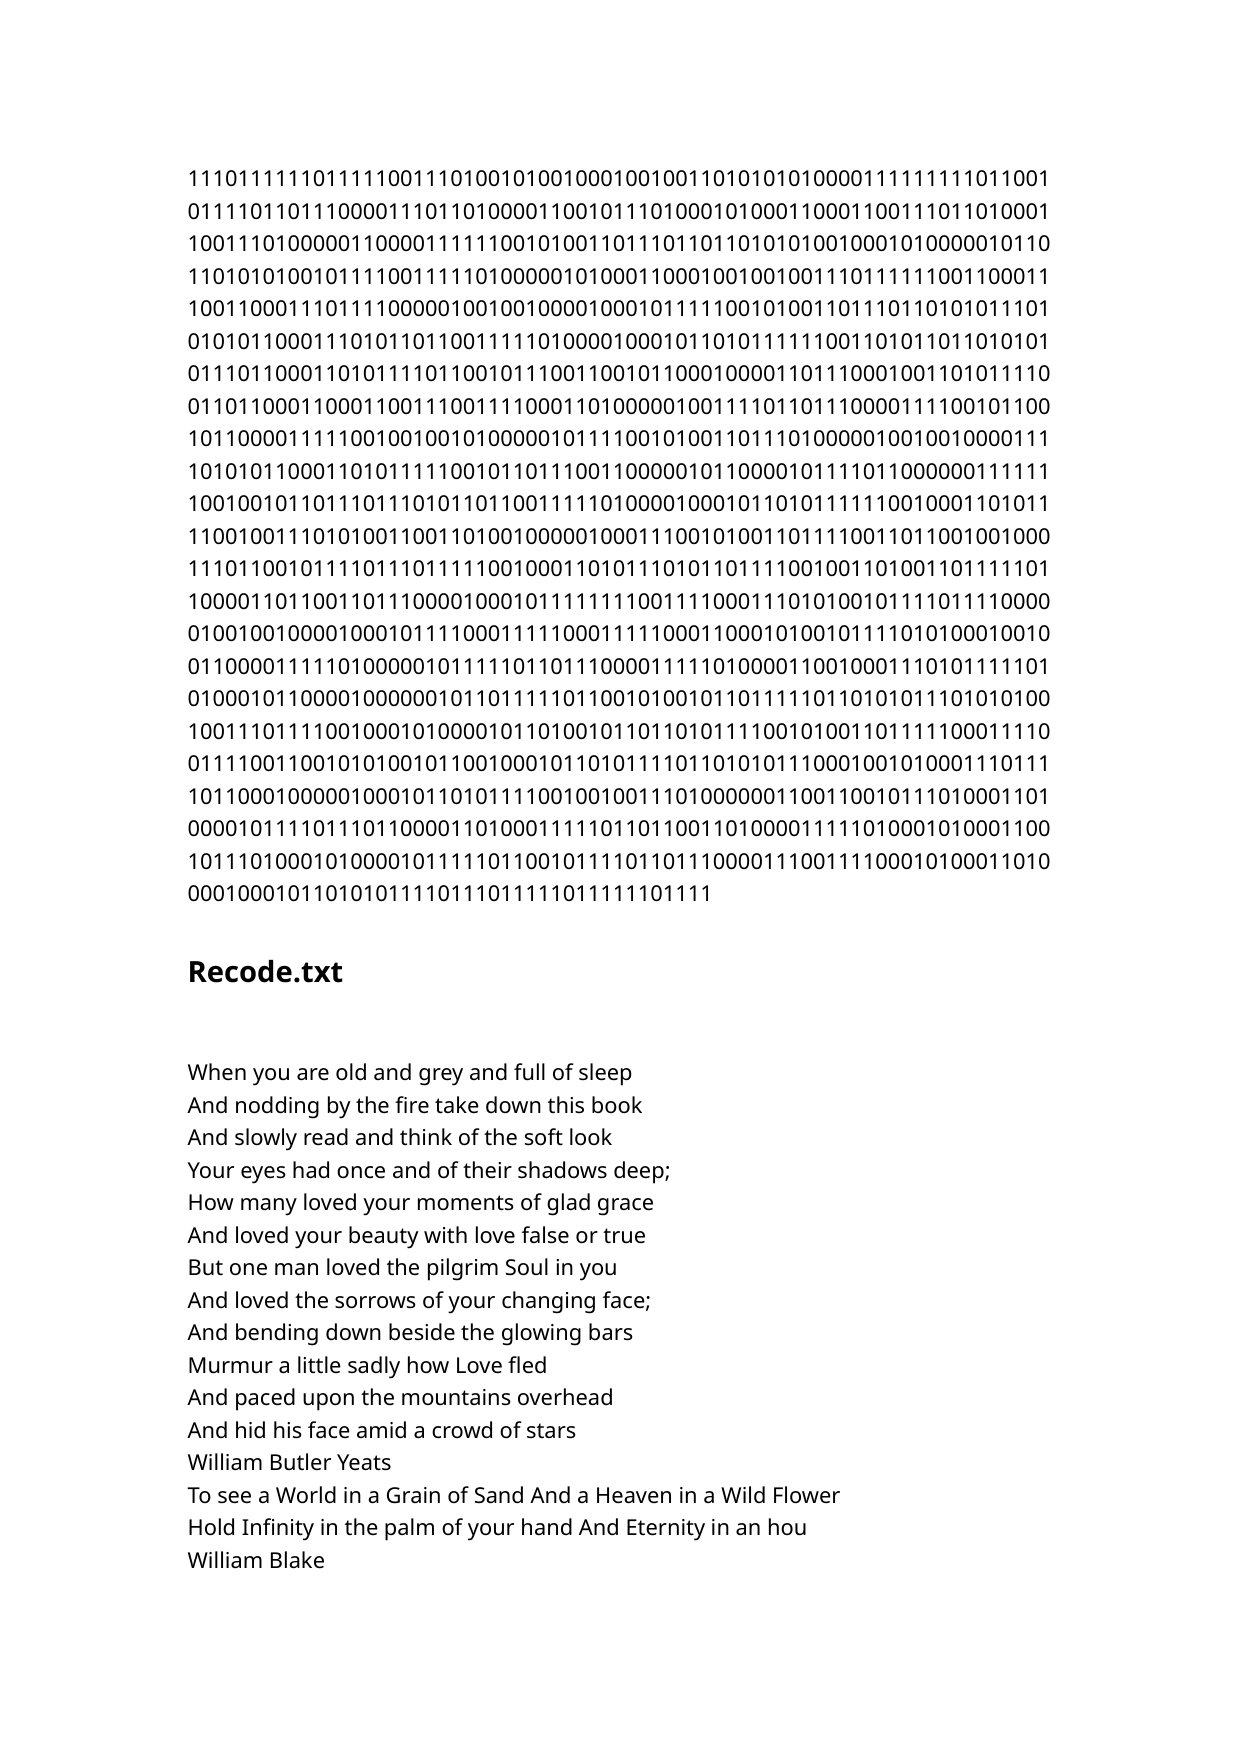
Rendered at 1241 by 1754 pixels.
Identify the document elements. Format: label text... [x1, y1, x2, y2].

text William Blake [187, 1543, 1053, 1576]
text Murmur a little sadly how Love fled [187, 1348, 1053, 1381]
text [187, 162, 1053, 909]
text And paced upon the mountains overhead [187, 1381, 1053, 1413]
text Hold Infinity in the palm of your hand And Eternity in an hou [187, 1511, 1053, 1543]
text How many loved your moments of glad grace [187, 1186, 1053, 1218]
text And bending down beside the glowing bars [187, 1316, 1053, 1348]
text And loved the sorrows of your changing face; [187, 1283, 1053, 1316]
text When you are old and grey and full of sleep [187, 1056, 1053, 1088]
text To see a World in a Grain of Sand And a Heaven in a Wild Flower [187, 1478, 1053, 1511]
text And nodding by the fire take down this book [187, 1088, 1053, 1121]
text And hid his face amid a crowd of stars [187, 1413, 1053, 1446]
text William Butler Yeats [187, 1446, 1053, 1478]
subtitle Recode.txt [187, 939, 1053, 1004]
text Your eyes had once and of their shadows deep; [187, 1153, 1053, 1186]
text And slowly read and think of the soft look [187, 1121, 1053, 1153]
text And loved your beauty with love false or true [187, 1218, 1053, 1251]
text But one man loved the pilgrim Soul in you [187, 1251, 1053, 1283]
